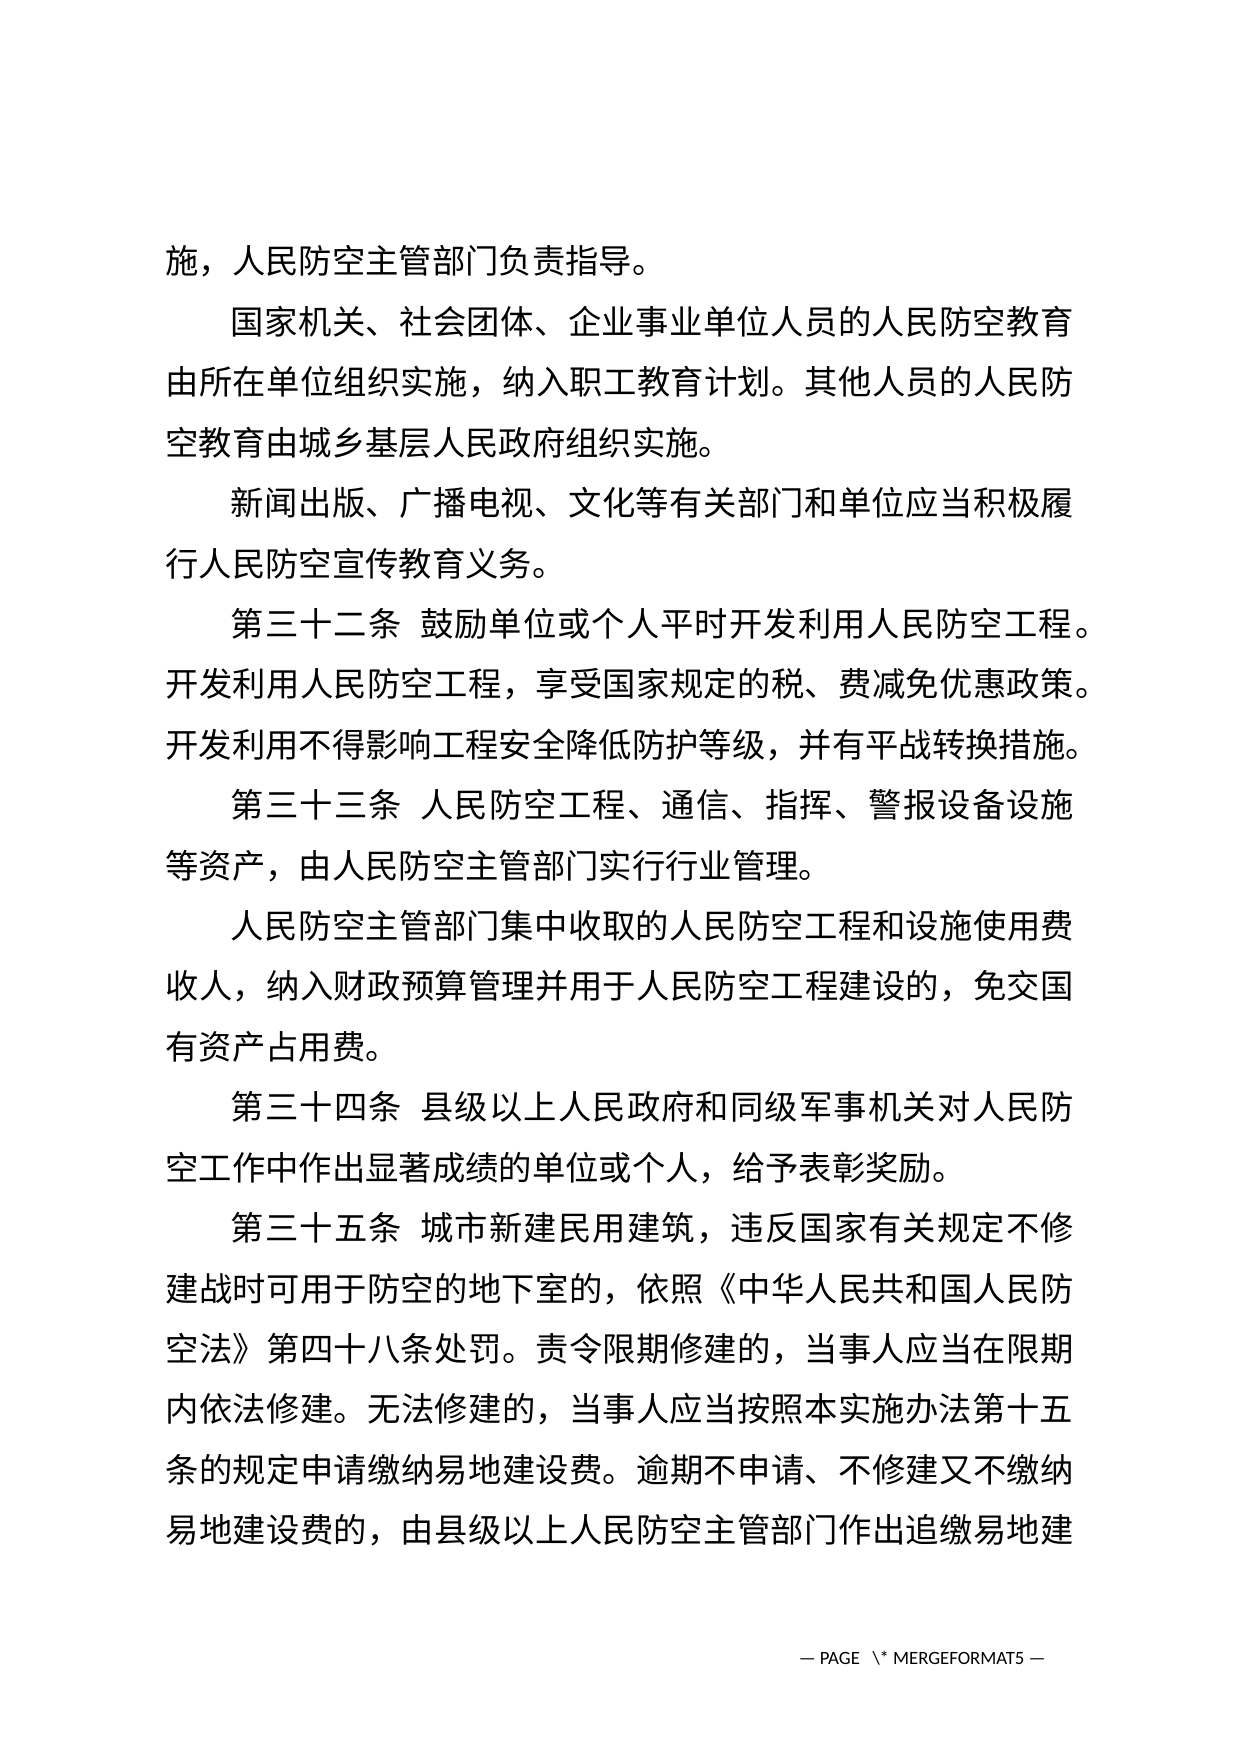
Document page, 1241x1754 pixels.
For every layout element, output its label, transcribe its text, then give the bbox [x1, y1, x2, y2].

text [165, 1192, 1075, 1555]
text 第三十二条 鼓励单位或个人平时开发利用人民防空工程。开发利用人民防空工程，享受国家规定的税、费减免优惠政策。开发利用不得影响工程安全降低防护等级，并有平战转换措施。 [165, 588, 1075, 769]
text 人民防空主管部门集中收取的人民防空工程和设施使用费收人，纳入财政预算管理并用于人民防空工程建设的，免交国有资产占用费。 [165, 890, 1075, 1071]
text 国家机关、社会团体、企业事业单位人员的人民防空教育由所在单位组织实施，纳入职工教育计划。其他人员的人民防空教育由城乡基层人民政府组织实施。 [165, 286, 1075, 467]
text 新闻出版、广播电视、文化等有关部门和单位应当积极履行人民防空宣传教育义务。 [165, 467, 1075, 588]
text 第三十三条 人民防空工程、通信、指挥、警报设备设施等资产，由人民防空主管部门实行行业管理。 [165, 769, 1075, 890]
text 第三十四条 县级以上人民政府和同级军事机关对人民防空工作中作出显著成绩的单位或个人，给予表彰奖励。 [165, 1071, 1075, 1192]
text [165, 226, 1075, 286]
